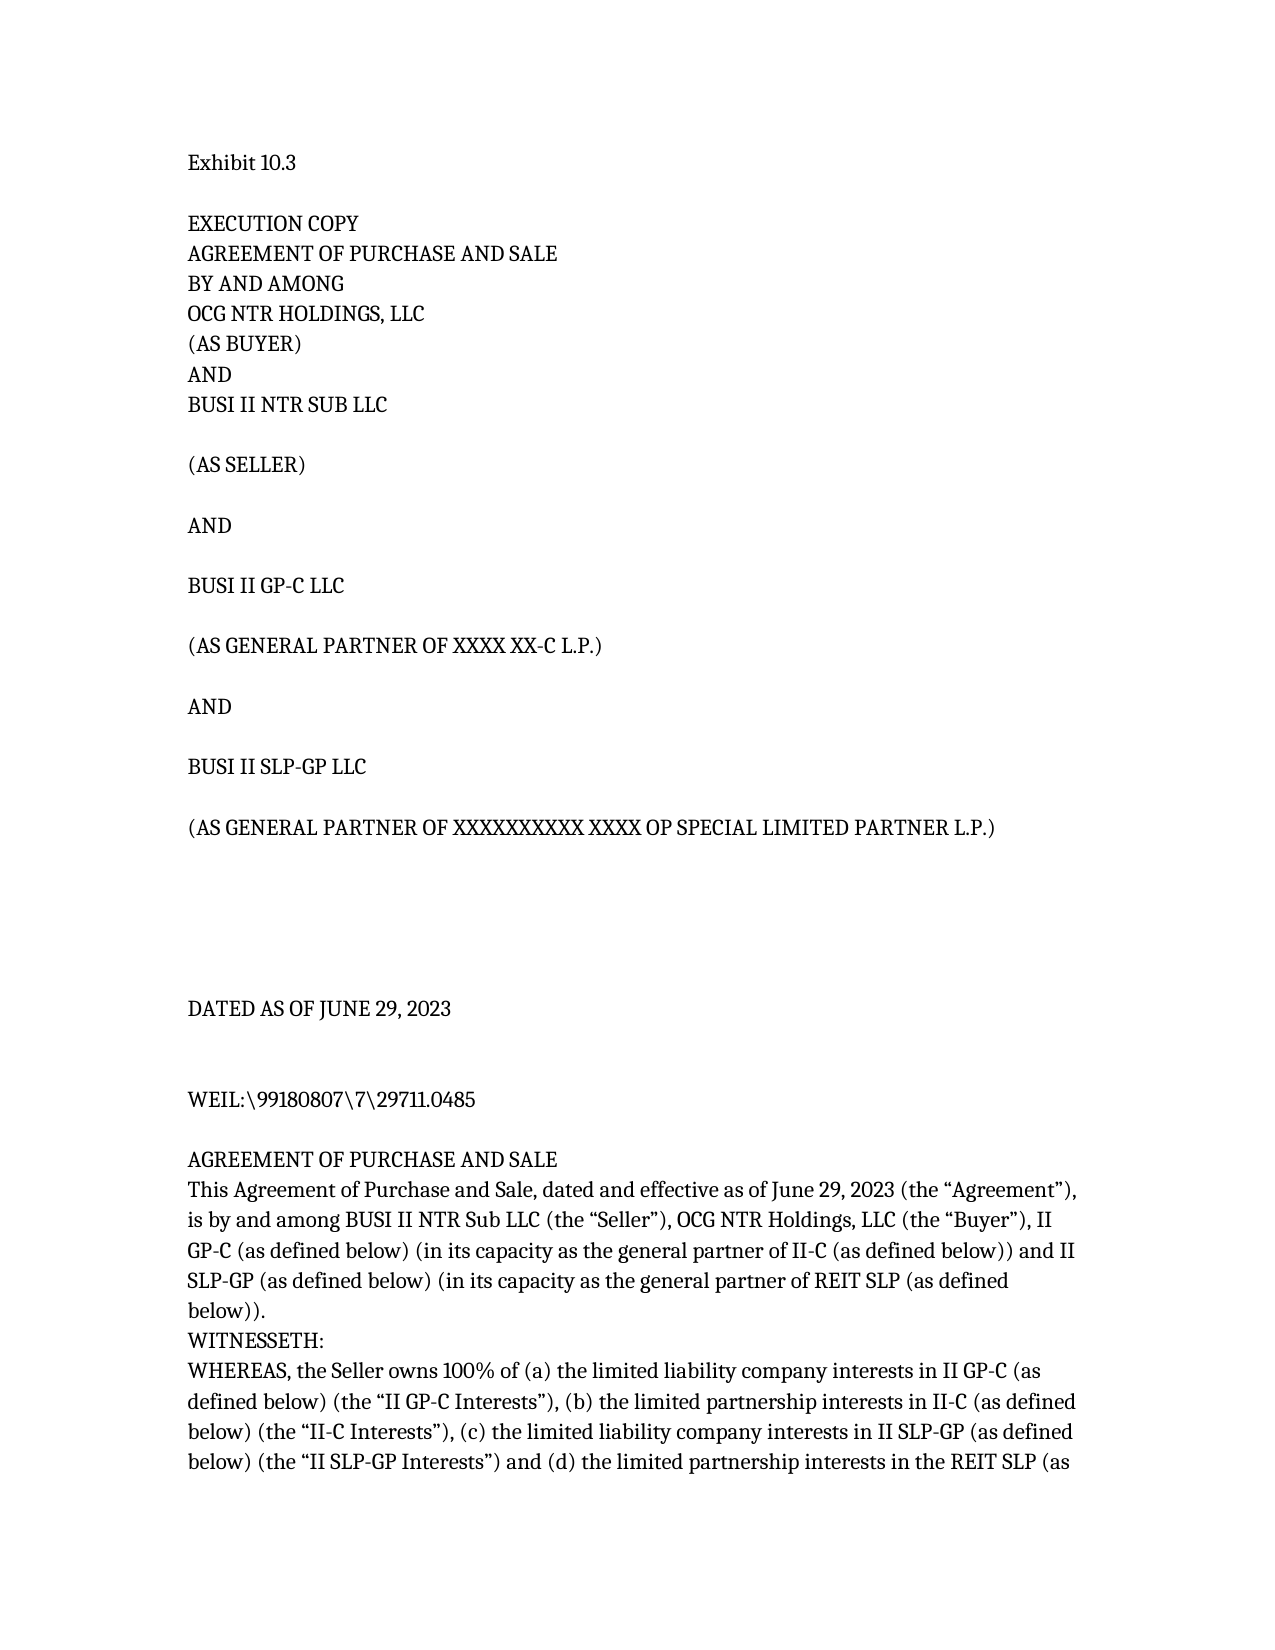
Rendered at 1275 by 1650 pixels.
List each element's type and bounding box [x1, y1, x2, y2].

text [187, 150, 1087, 1475]
